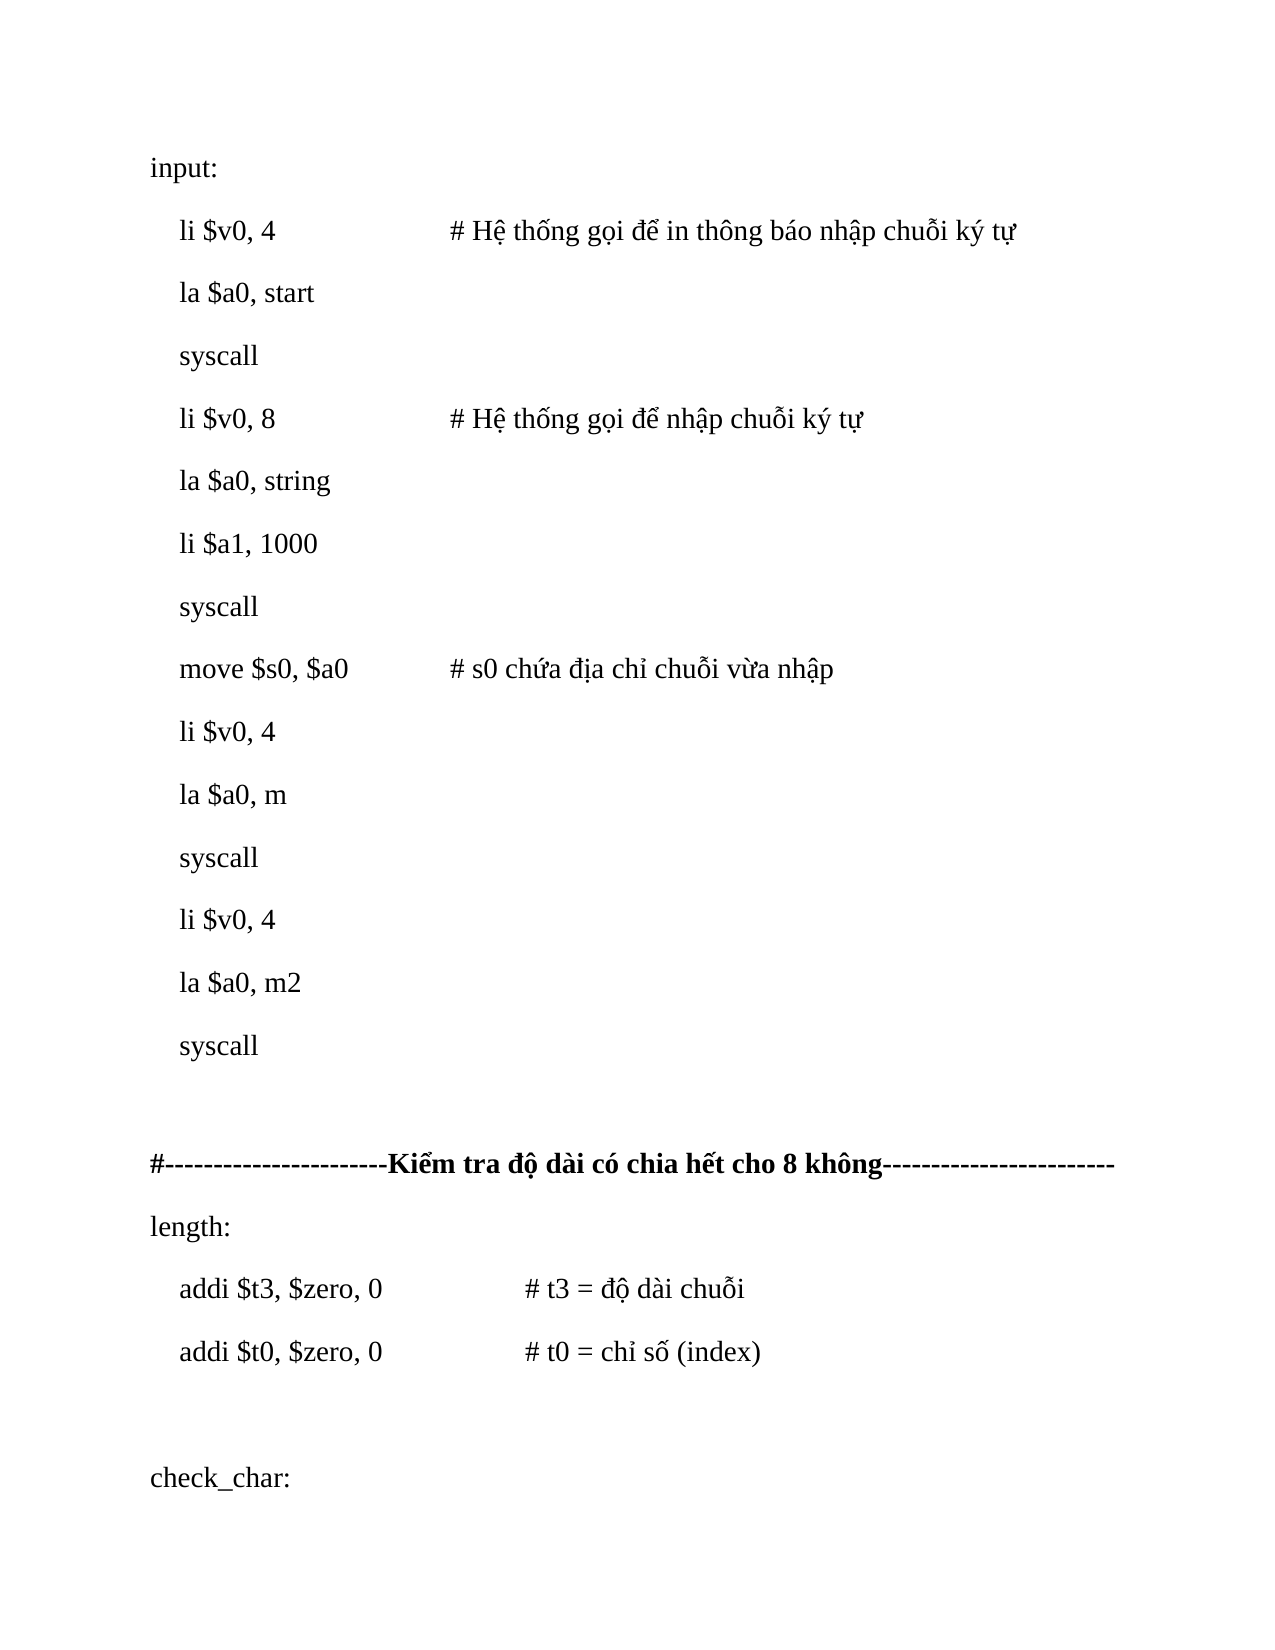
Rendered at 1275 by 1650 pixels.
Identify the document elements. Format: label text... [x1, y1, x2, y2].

text addi $t3, $zero, 0 # t3 = độ dài chuỗi [150, 1272, 1125, 1305]
text li $v0, 4 [150, 714, 1125, 748]
text li $v0, 8 # Hệ thống gọi để nhập chuỗi ký tự [150, 401, 1125, 434]
text li $a1, 1000 [150, 526, 1125, 560]
text input: [150, 150, 1125, 183]
text la $a0, m2 [150, 965, 1125, 999]
text la $a0, m [150, 777, 1125, 811]
text la $a0, start [150, 275, 1125, 309]
text syscall [150, 338, 1125, 372]
text li $v0, 4 # Hệ thống gọi để in thông báo nhập chuỗi ký tự [150, 213, 1125, 246]
text la $a0, string [150, 463, 1125, 497]
text #-----------------------Kiểm tra độ dài có chia hết cho 8 không------------------------ [150, 1146, 1125, 1180]
text length: [150, 1209, 1125, 1242]
text syscall [150, 1028, 1125, 1061]
text move $s0, $a0 # s0 chứa địa chỉ chuỗi vừa nhập [150, 652, 1125, 685]
text check_char: [150, 1460, 1125, 1493]
text li $v0, 4 [150, 902, 1125, 936]
text addi $t0, $zero, 0 # t0 = chỉ số (index) [150, 1334, 1125, 1368]
text syscall [150, 589, 1125, 622]
text syscall [150, 840, 1125, 873]
